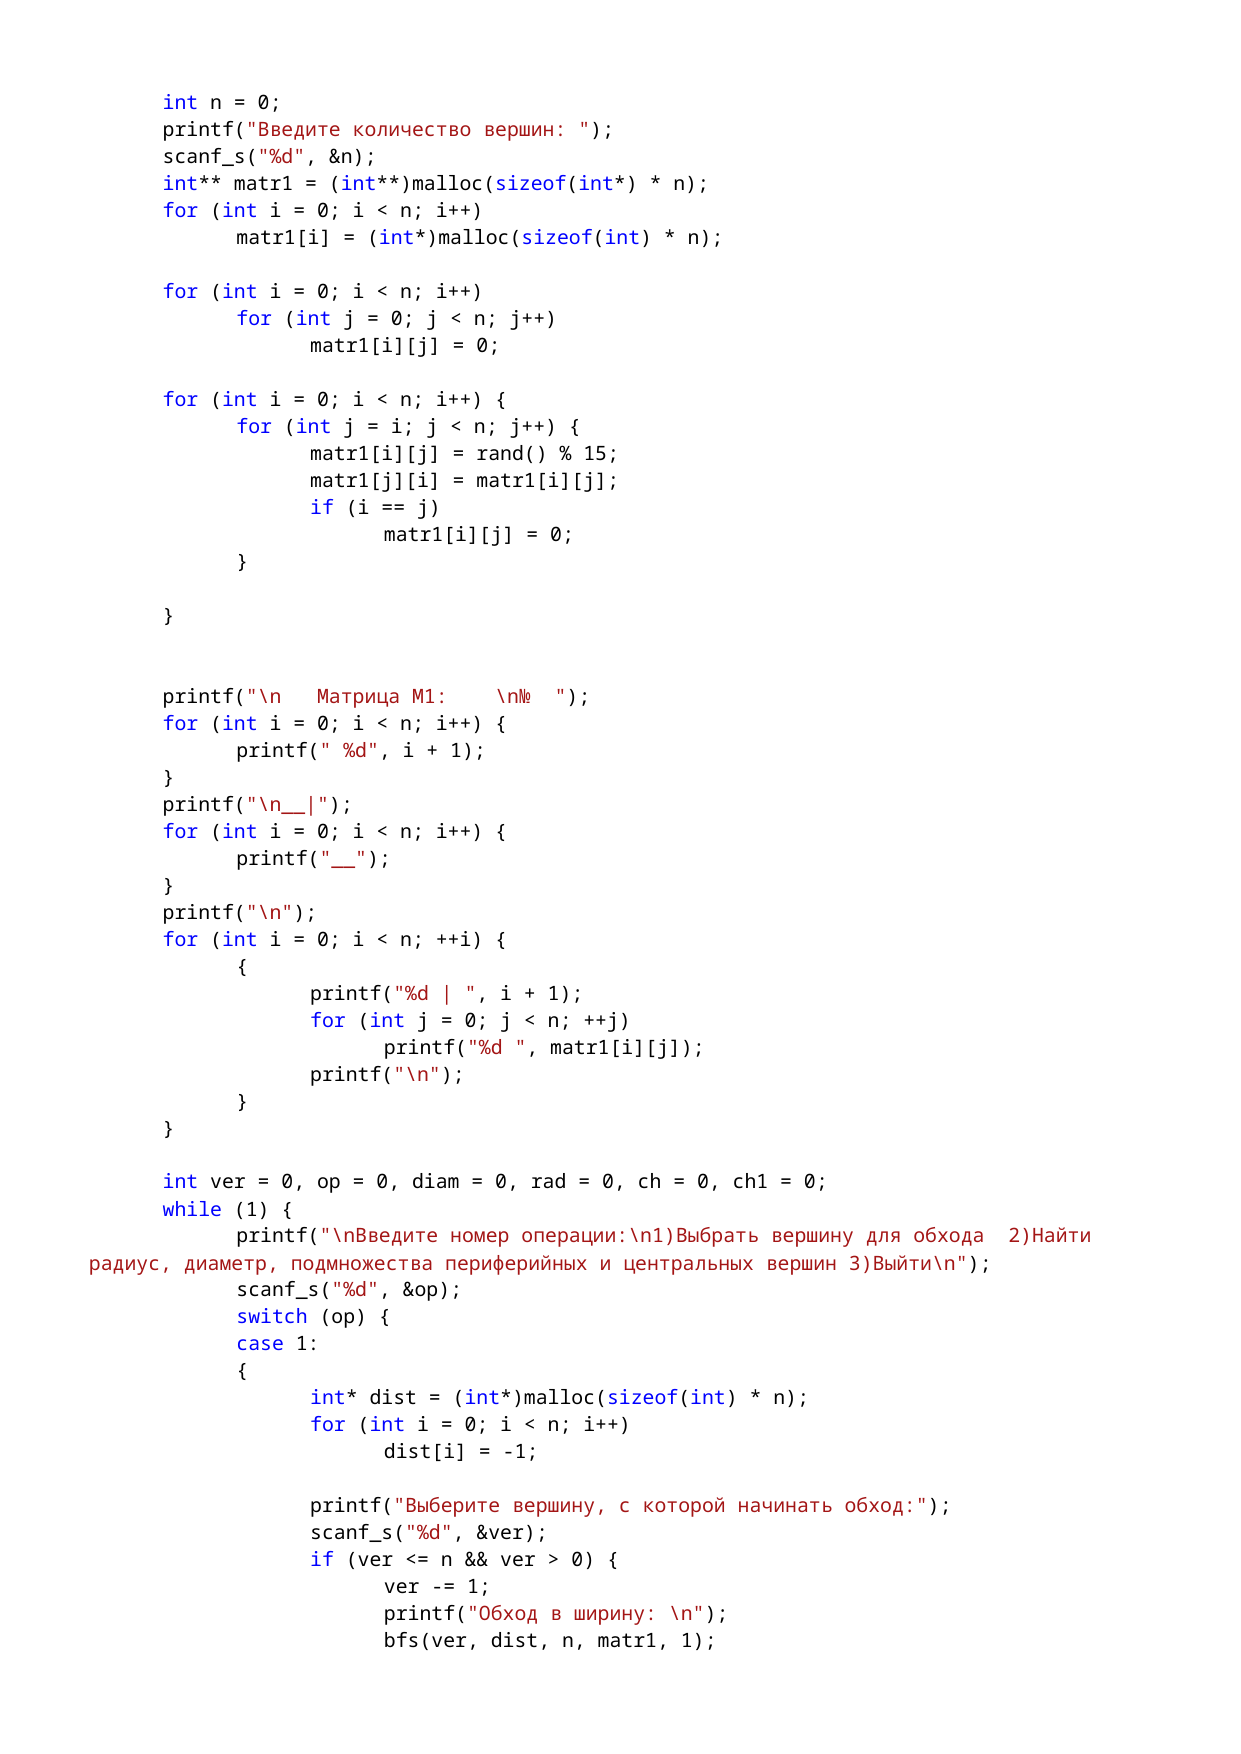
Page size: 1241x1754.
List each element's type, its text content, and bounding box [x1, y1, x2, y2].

text ver -= 1; [89, 1572, 1152, 1599]
text for (int i = 0; i < n; ++i) { [89, 925, 1152, 952]
text } [89, 601, 1152, 628]
text matr1[i][j] = rand() % 15; [89, 439, 1152, 466]
text for (int i = 0; i < n; i++) [89, 277, 1152, 304]
text matr1[j][i] = matr1[i][j]; [89, 466, 1152, 493]
text for (int i = 0; i < n; i++) [89, 197, 1152, 223]
text scanf_s("%d", &ver); [89, 1518, 1152, 1546]
text for (int i = 0; i < n; i++) [89, 1411, 1152, 1438]
text } [89, 1114, 1152, 1141]
text dist[i] = -1; [89, 1438, 1152, 1464]
text int n = 0; [89, 89, 1152, 116]
text int ver = 0, op = 0, diam = 0, rad = 0, ch = 0, ch1 = 0; [89, 1168, 1152, 1195]
text for (int i = 0; i < n; i++) { [89, 709, 1152, 736]
text for (int i = 0; i < n; i++) { [89, 817, 1152, 844]
text if (ver <= n && ver > 0) { [89, 1546, 1152, 1572]
text for (int j = i; j < n; j++) { [89, 412, 1152, 439]
text printf("Введите количество вершин: "); [89, 116, 1152, 143]
text printf("Выберите вершину, с которой начинать обход:"); [89, 1492, 1152, 1518]
text printf("Обход в ширину: \n"); [89, 1599, 1152, 1626]
text for (int i = 0; i < n; i++) { [89, 385, 1152, 412]
text printf("%d ", matr1[i][j]); [89, 1033, 1152, 1060]
text int* dist = (int*)malloc(sizeof(int) * n); [89, 1384, 1152, 1411]
text { [89, 952, 1152, 979]
text } [89, 547, 1152, 574]
text } [89, 763, 1152, 790]
text case 1: [89, 1330, 1152, 1357]
text scanf_s("%d", &op); [89, 1276, 1152, 1303]
text matr1[i] = (int*)malloc(sizeof(int) * n); [89, 223, 1152, 251]
text for (int j = 0; j < n; ++j) [89, 1006, 1152, 1033]
text while (1) { [89, 1195, 1152, 1222]
text for (int j = 0; j < n; j++) [89, 304, 1152, 331]
text matr1[i][j] = 0; [89, 331, 1152, 358]
text } [89, 1087, 1152, 1114]
text printf("\n"); [89, 898, 1152, 925]
text printf("__"); [89, 844, 1152, 871]
text printf("\n Матрица M1: \n№ "); [89, 682, 1152, 709]
text printf(" %d", i + 1); [89, 736, 1152, 763]
text bfs(ver, dist, n, matr1, 1); [89, 1626, 1152, 1653]
text scanf_s("%d", &n); [89, 143, 1152, 169]
text printf("\n"); [89, 1060, 1152, 1087]
text printf("%d | ", i + 1); [89, 979, 1152, 1006]
text if (i == j) [89, 493, 1152, 520]
text printf("\nВведите номер операции:\n1)Выбрать вершину для обхода 2)Найти радиус, диаметр, подмножества периферийных и центральных вершин 3)Выйти\n"); [89, 1222, 1152, 1276]
text } [89, 871, 1152, 898]
text { [89, 1357, 1152, 1384]
text switch (op) { [89, 1303, 1152, 1330]
text matr1[i][j] = 0; [89, 520, 1152, 547]
text printf("\n__|"); [89, 790, 1152, 817]
text int** matr1 = (int**)malloc(sizeof(int*) * n); [89, 169, 1152, 197]
